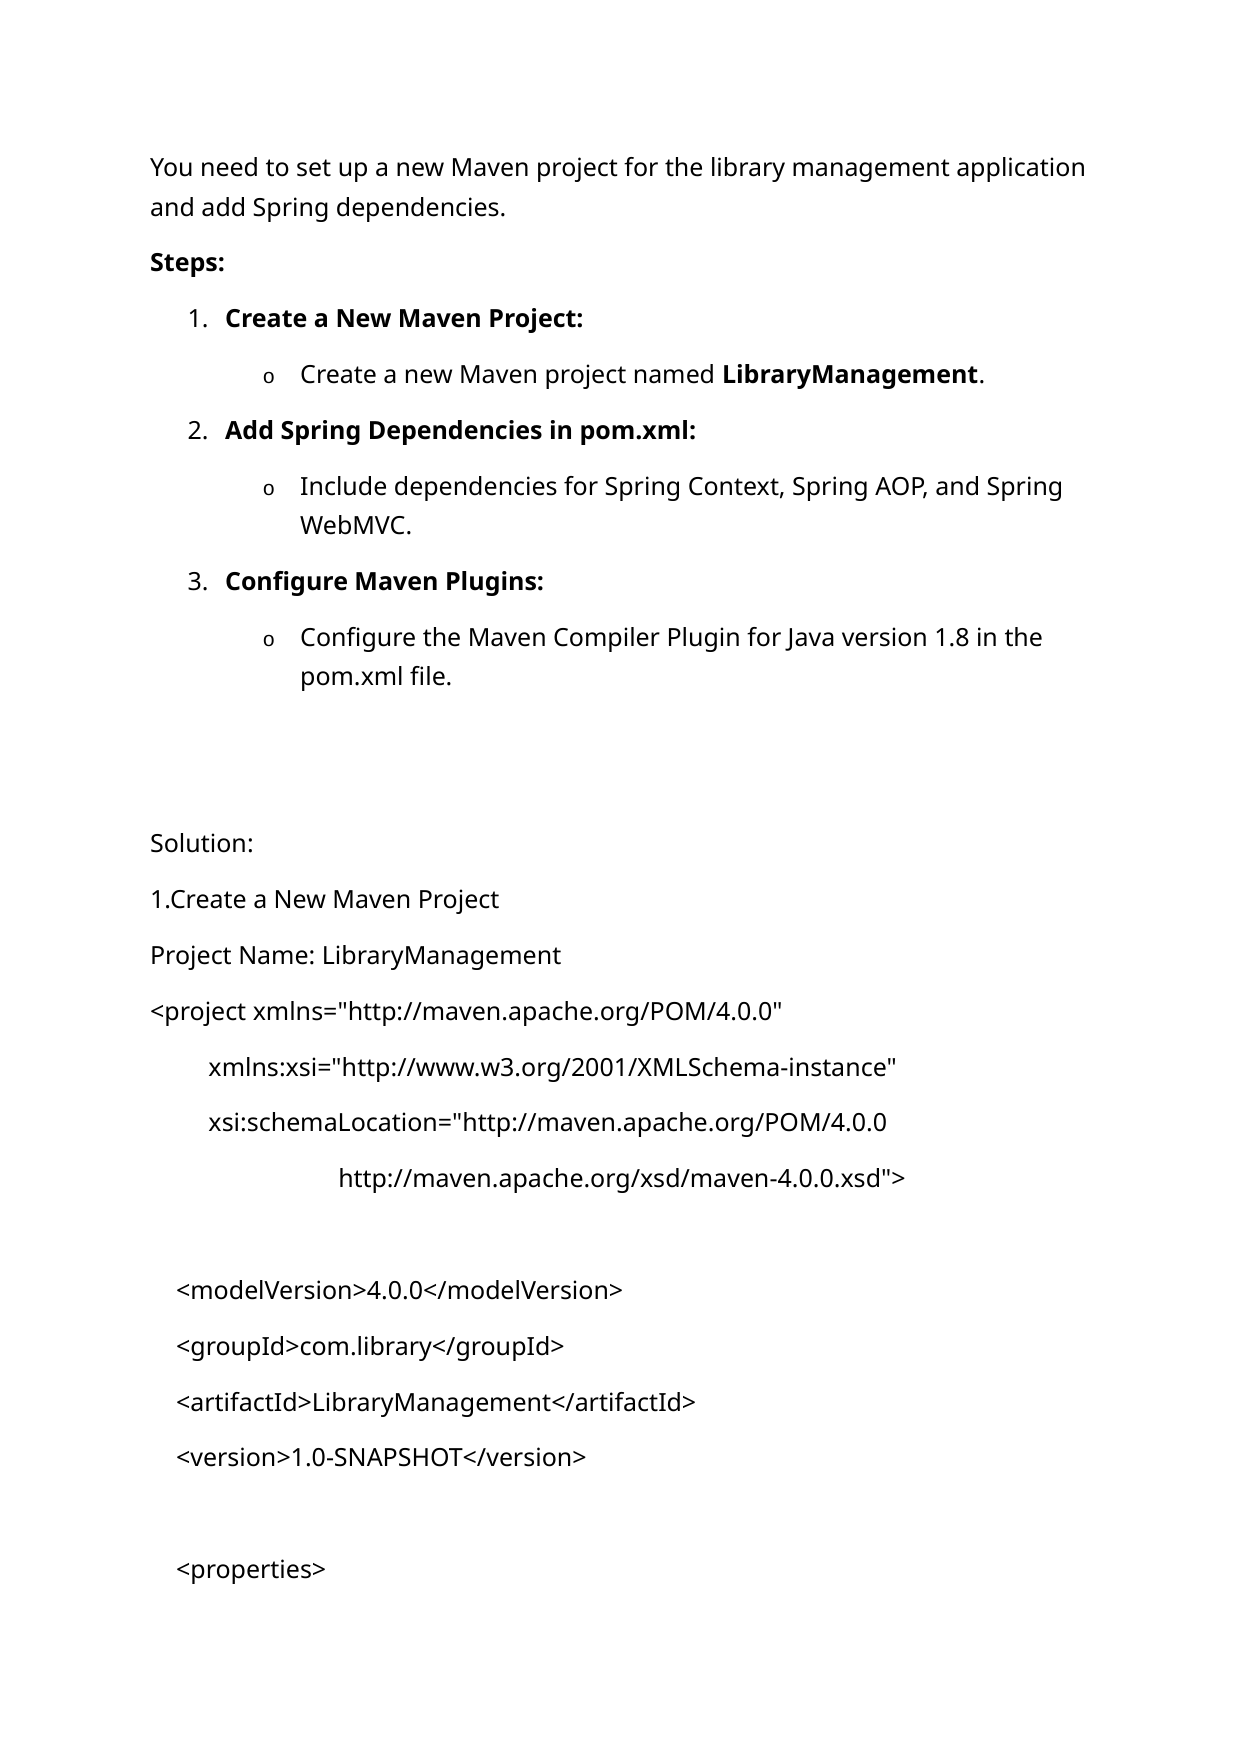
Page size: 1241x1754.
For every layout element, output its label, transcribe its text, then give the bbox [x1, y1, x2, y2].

text <modelVersion>4.0.0</modelVersion> [150, 1272, 1090, 1307]
text http://maven.apache.org/xsd/maven-4.0.0.xsd"> [150, 1161, 1090, 1195]
list Configure Maven Plugins: [187, 563, 1090, 597]
text Project Name: LibraryManagement [150, 937, 1090, 972]
text <artifactId>LibraryManagement</artifactId> [150, 1384, 1090, 1418]
text <version>1.0-SNAPSHOT</version> [150, 1440, 1090, 1474]
text Steps: [150, 245, 1090, 279]
list Create a new Maven project named LibraryManagement. [262, 357, 1090, 391]
list Create a New Maven Project: [187, 301, 1090, 335]
text xmlns:xsi="http://www.w3.org/2001/XMLSchema-instance" [150, 1049, 1090, 1083]
text <groupId>com.library</groupId> [150, 1328, 1090, 1362]
text You need to set up a new Maven project for the library management application and add Spring dependencies. [150, 150, 1090, 223]
text 1.Create a New Maven Project [150, 882, 1090, 916]
text Solution: [150, 826, 1090, 860]
text <project xmlns="http://maven.apache.org/POM/4.0.0" [150, 993, 1090, 1027]
list Configure the Maven Compiler Plugin for Java version 1.8 in the pom.xml file. [262, 619, 1090, 692]
list Add Spring Dependencies in pom.xml: [187, 412, 1090, 447]
text <properties> [150, 1552, 1090, 1586]
list Include dependencies for Spring Context, Spring AOP, and Spring WebMVC. [262, 468, 1090, 542]
text xsi:schemaLocation="http://maven.apache.org/POM/4.0.0 [150, 1105, 1090, 1139]
